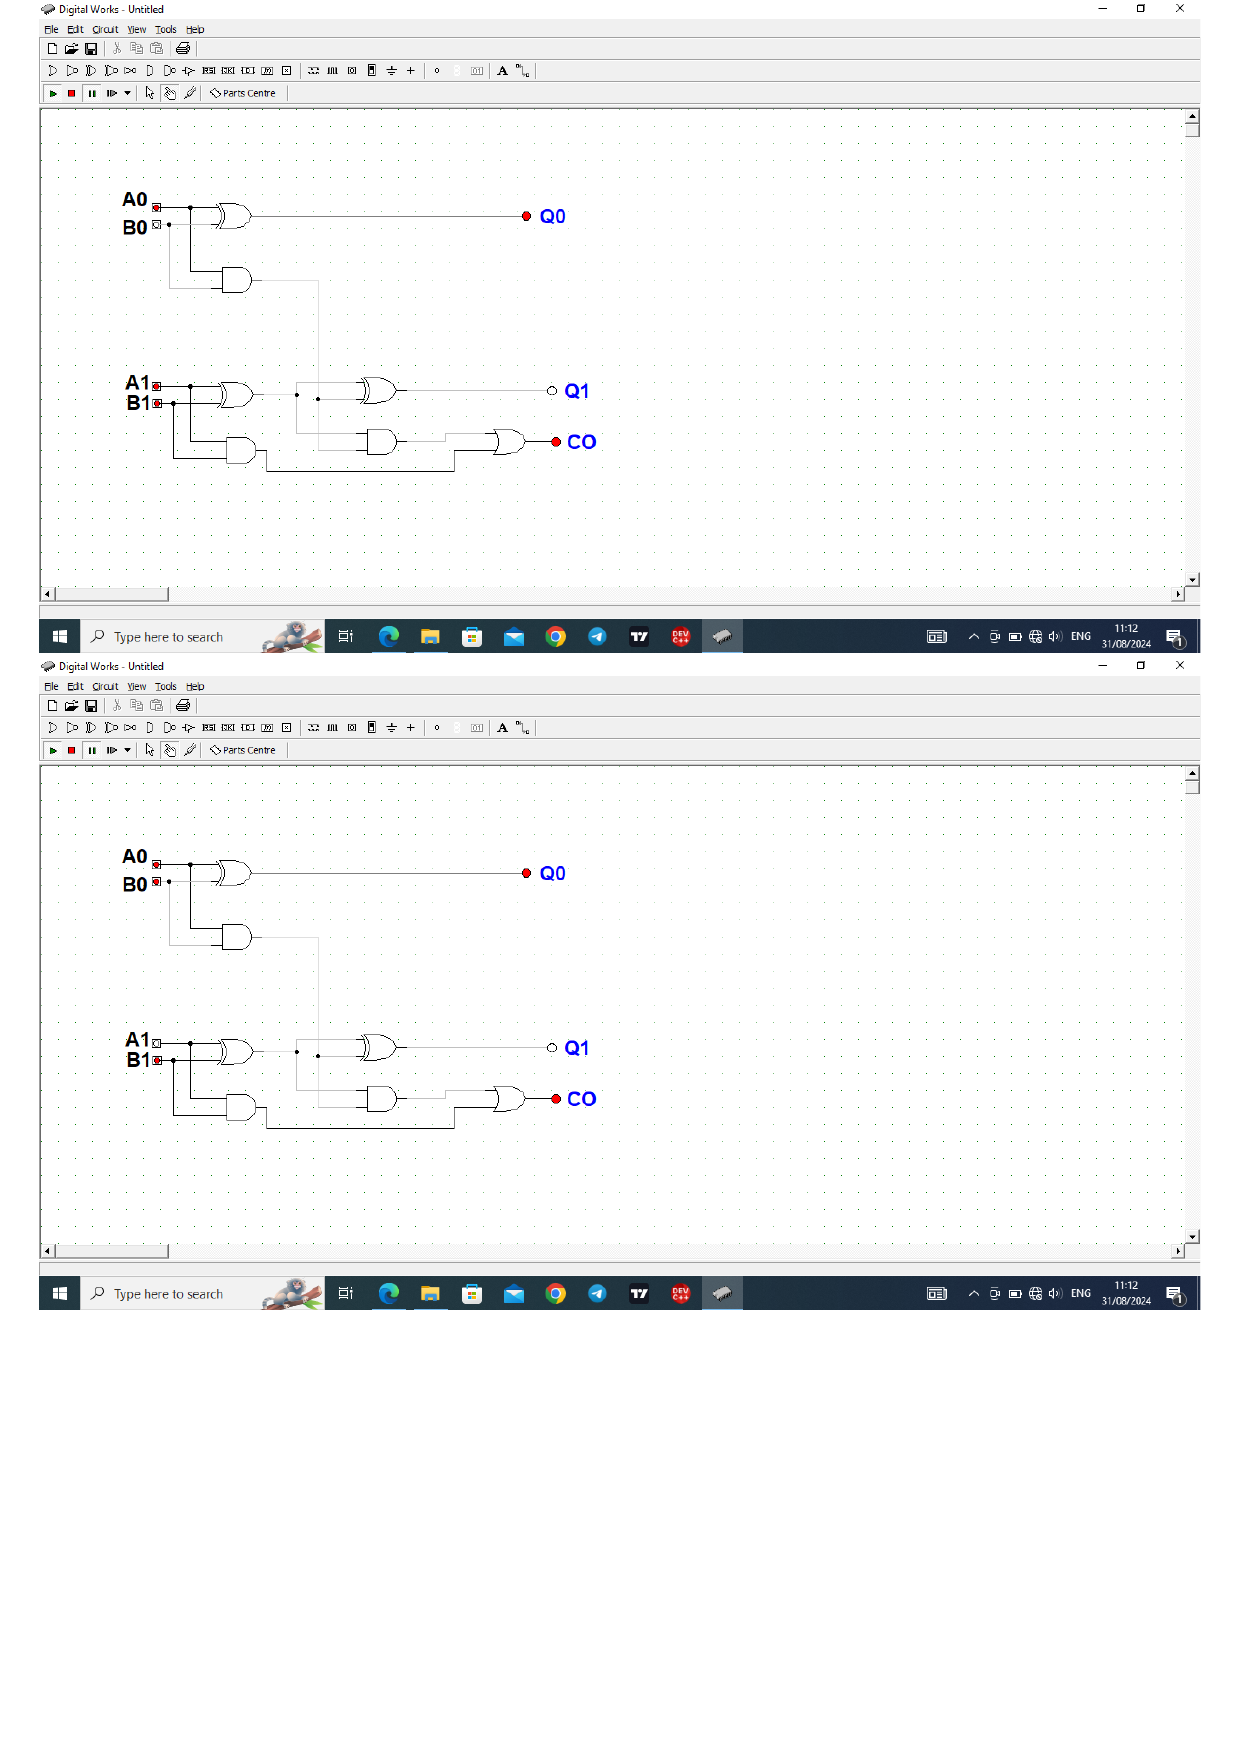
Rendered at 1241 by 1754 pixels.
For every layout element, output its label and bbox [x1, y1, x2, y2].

picture [39, 656, 1201, 1310]
picture [39, 0, 1201, 653]
